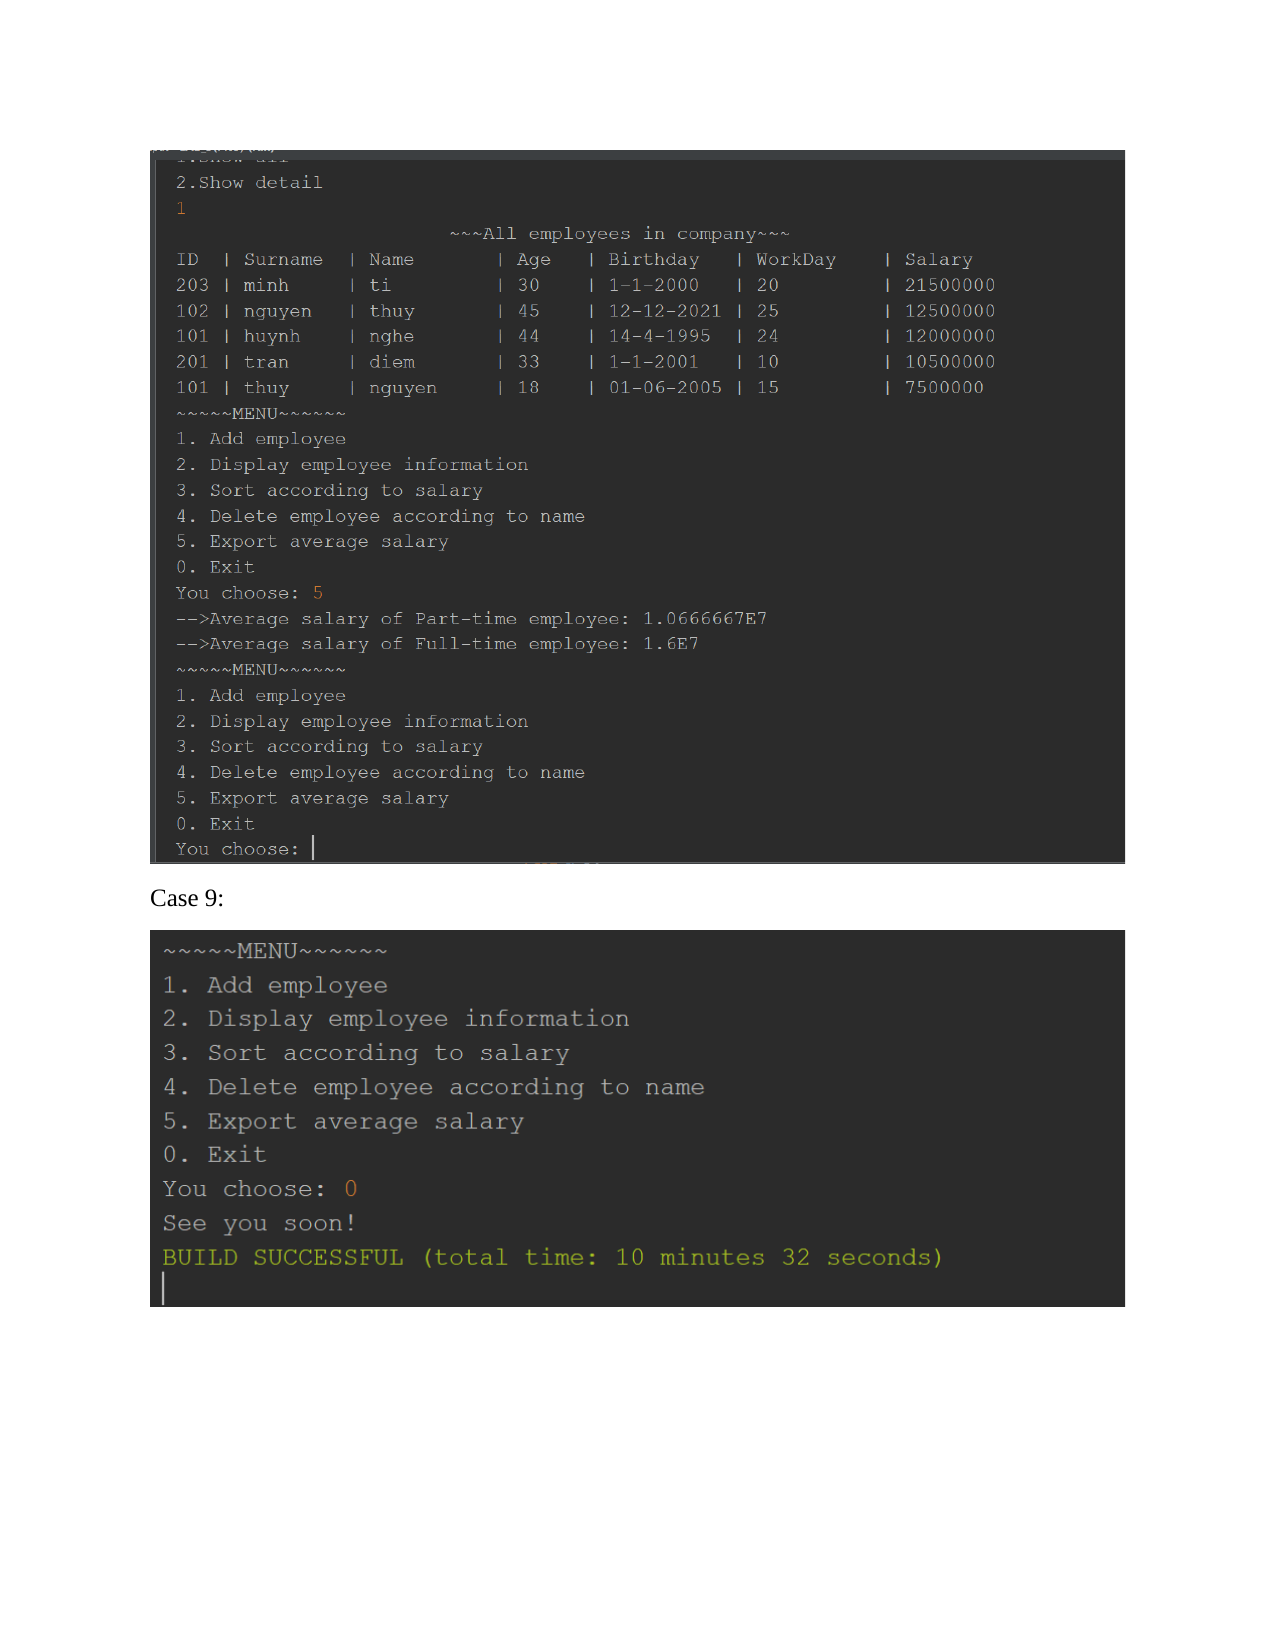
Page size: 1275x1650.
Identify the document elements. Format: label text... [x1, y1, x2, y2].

text Case 9: [150, 883, 1125, 912]
picture [150, 150, 1125, 864]
picture [150, 930, 1125, 1307]
